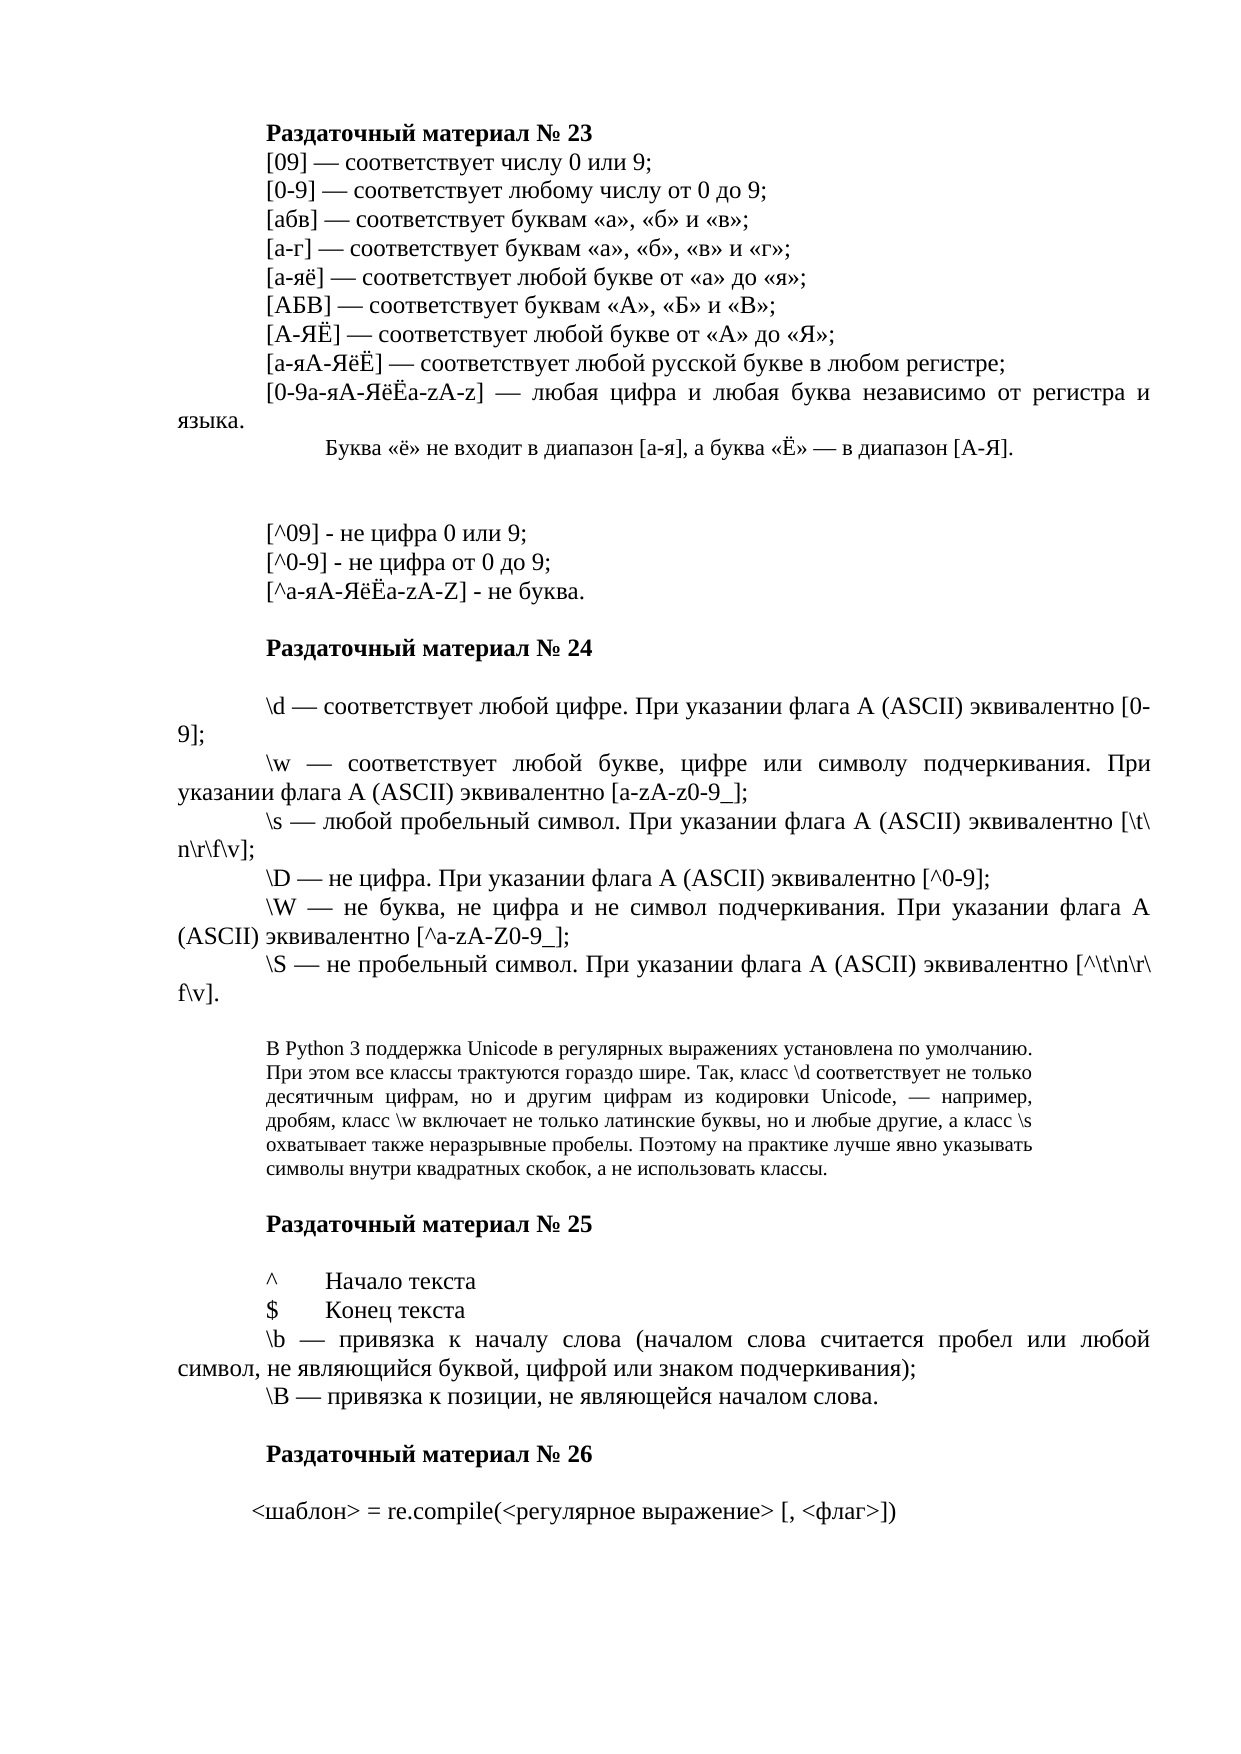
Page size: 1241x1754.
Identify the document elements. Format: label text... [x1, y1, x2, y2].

text Буква «ё» не входит в диапазон [а-я], а буква «Ё» — в диапазон [А-Я]. [177, 434, 1152, 461]
text Раздаточный материал № 24 [177, 633, 1152, 662]
text [^а-яА-ЯёЁа-zА-Z] - не буква. [177, 576, 1152, 604]
text [^0-9] - не цифра от 0 до 9; [177, 547, 1152, 576]
text \d — соответствует любой цифре. При указании флага A (ASCII) эквивалентно [0-9]; [177, 691, 1152, 748]
text \s — любой пробельный символ. При указании флага A (ASCII) эквивалентно [\t\n\r\f\v]; [177, 806, 1152, 863]
text [А-ЯЁ] — соответствует любой букве от «А» до «Я»; [177, 319, 1152, 348]
text \B — привязка к позиции, не являющейся началом слова. [177, 1381, 1152, 1410]
text [АБВ] — соответствует буквам «А», «Б» и «В»; [177, 291, 1152, 319]
text <шаблон> = re.compile(<регулярное выражение> [, <флаг>]) [177, 1496, 1152, 1525]
text [09] — соответствует числу 0 или 9; [177, 147, 1152, 176]
text Раздаточный материал № 26 [177, 1439, 1152, 1468]
text [а-яА-ЯёЁ] — соответствует любой русской букве в любом регистре; [177, 348, 1152, 377]
text [а-г] — соответствует буквам «а», «б», «в» и «г»; [177, 233, 1152, 262]
text \S — не пробельный символ. При указании флага A (ASCII) эквивалентно [^\t\n\r\f\v]. [177, 949, 1152, 1007]
text [0-9а-яА-ЯёЁа-zA-z] — любая цифра и любая буква независимо от регистра и языка. [177, 377, 1152, 434]
text ^ Начало текста [177, 1266, 1152, 1295]
text Раздаточный материал № 25 [177, 1209, 1152, 1238]
text \b — привязка к началу слова (началом слова считается пробел или любой символ, не являющийся буквой, цифрой или знаком подчеркивания); [177, 1324, 1152, 1381]
text \w — соответствует любой букве, цифре или символу подчеркивания. При указании флага A (ASCII) эквивалентно [a-zA-z0-9_]; [177, 748, 1152, 806]
text Раздаточный материал № 23 [177, 118, 1152, 147]
text [абв] — соответствует буквам «а», «б» и «в»; [177, 204, 1152, 233]
text [а-яё] — соответствует любой букве от «а» до «я»; [177, 262, 1152, 291]
text [0-9] — соответствует любому числу от 0 до 9; [177, 176, 1152, 204]
text [^09] - не цифра 0 или 9; [177, 518, 1152, 547]
text В Python 3 поддержка Unicode в регулярных выражениях установлена по умолчанию. При этом все классы трактуются гораздо шире. Так, класс \d соответствует не только десятичным цифрам, но и другим цифрам из кодировки Unicode, — например, дробям, класс \w включает не только латинские буквы, но и любые другие, а класс \s охватывает также неразрывные пробелы. Поэтому на практике лучше явно указывать символы внутри квадратных скобок, а не использовать классы. [266, 1036, 1034, 1180]
text \D — не цифра. При указании флага A (ASCII) эквивалентно [^0-9]; [177, 863, 1152, 892]
text $ Конец текста [177, 1295, 1152, 1324]
text \W — не буква, не цифра и не символ подчеркивания. При указании флага A (ASCII) эквивалентно [^а-zА-Z0-9_]; [177, 892, 1152, 949]
